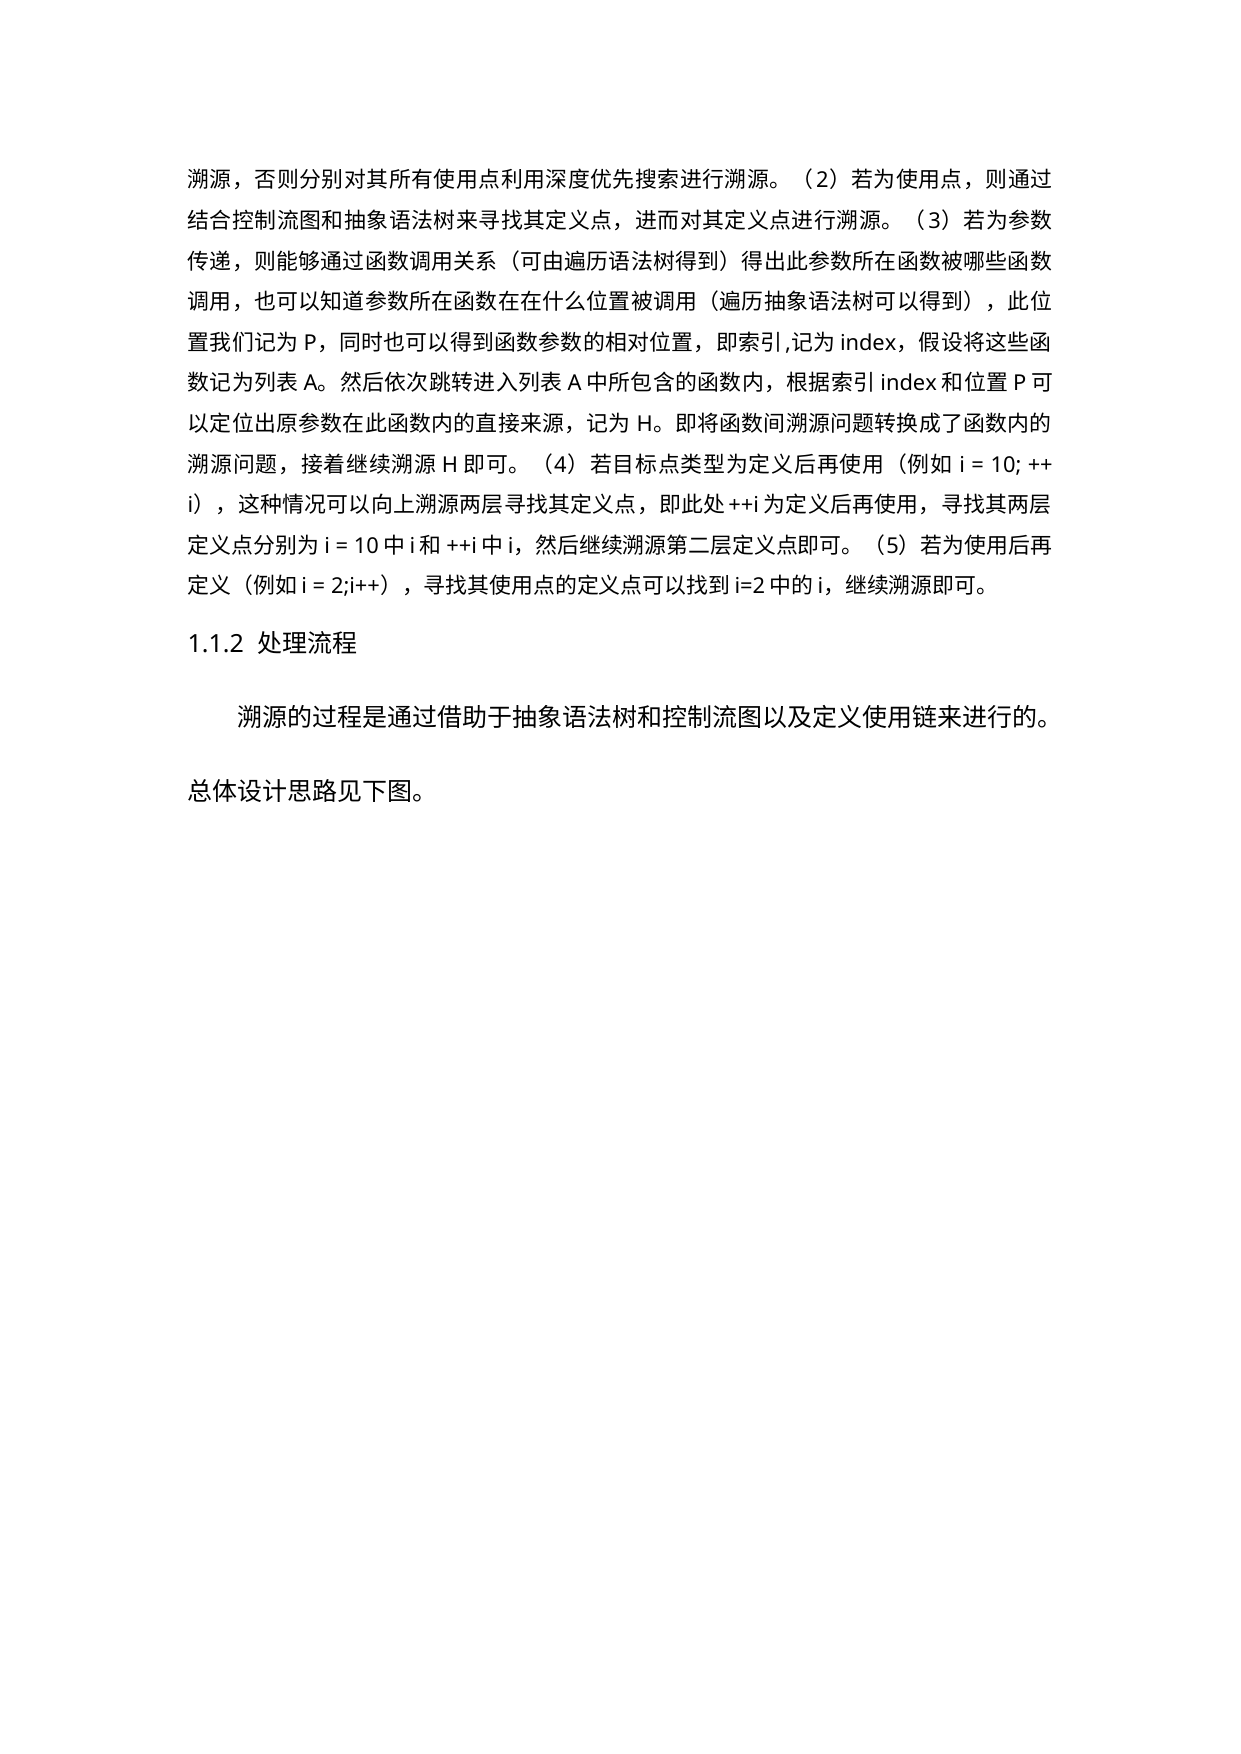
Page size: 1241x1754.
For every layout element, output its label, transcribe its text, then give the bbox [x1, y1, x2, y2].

subtitle 处理流程 [187, 609, 1053, 674]
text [187, 162, 1053, 601]
text 溯源的过程是通过借助于抽象语法树和控制流图以及定义使用链来进行的。 [187, 683, 1053, 748]
text 总体设计思路见下图。 [187, 757, 1053, 822]
